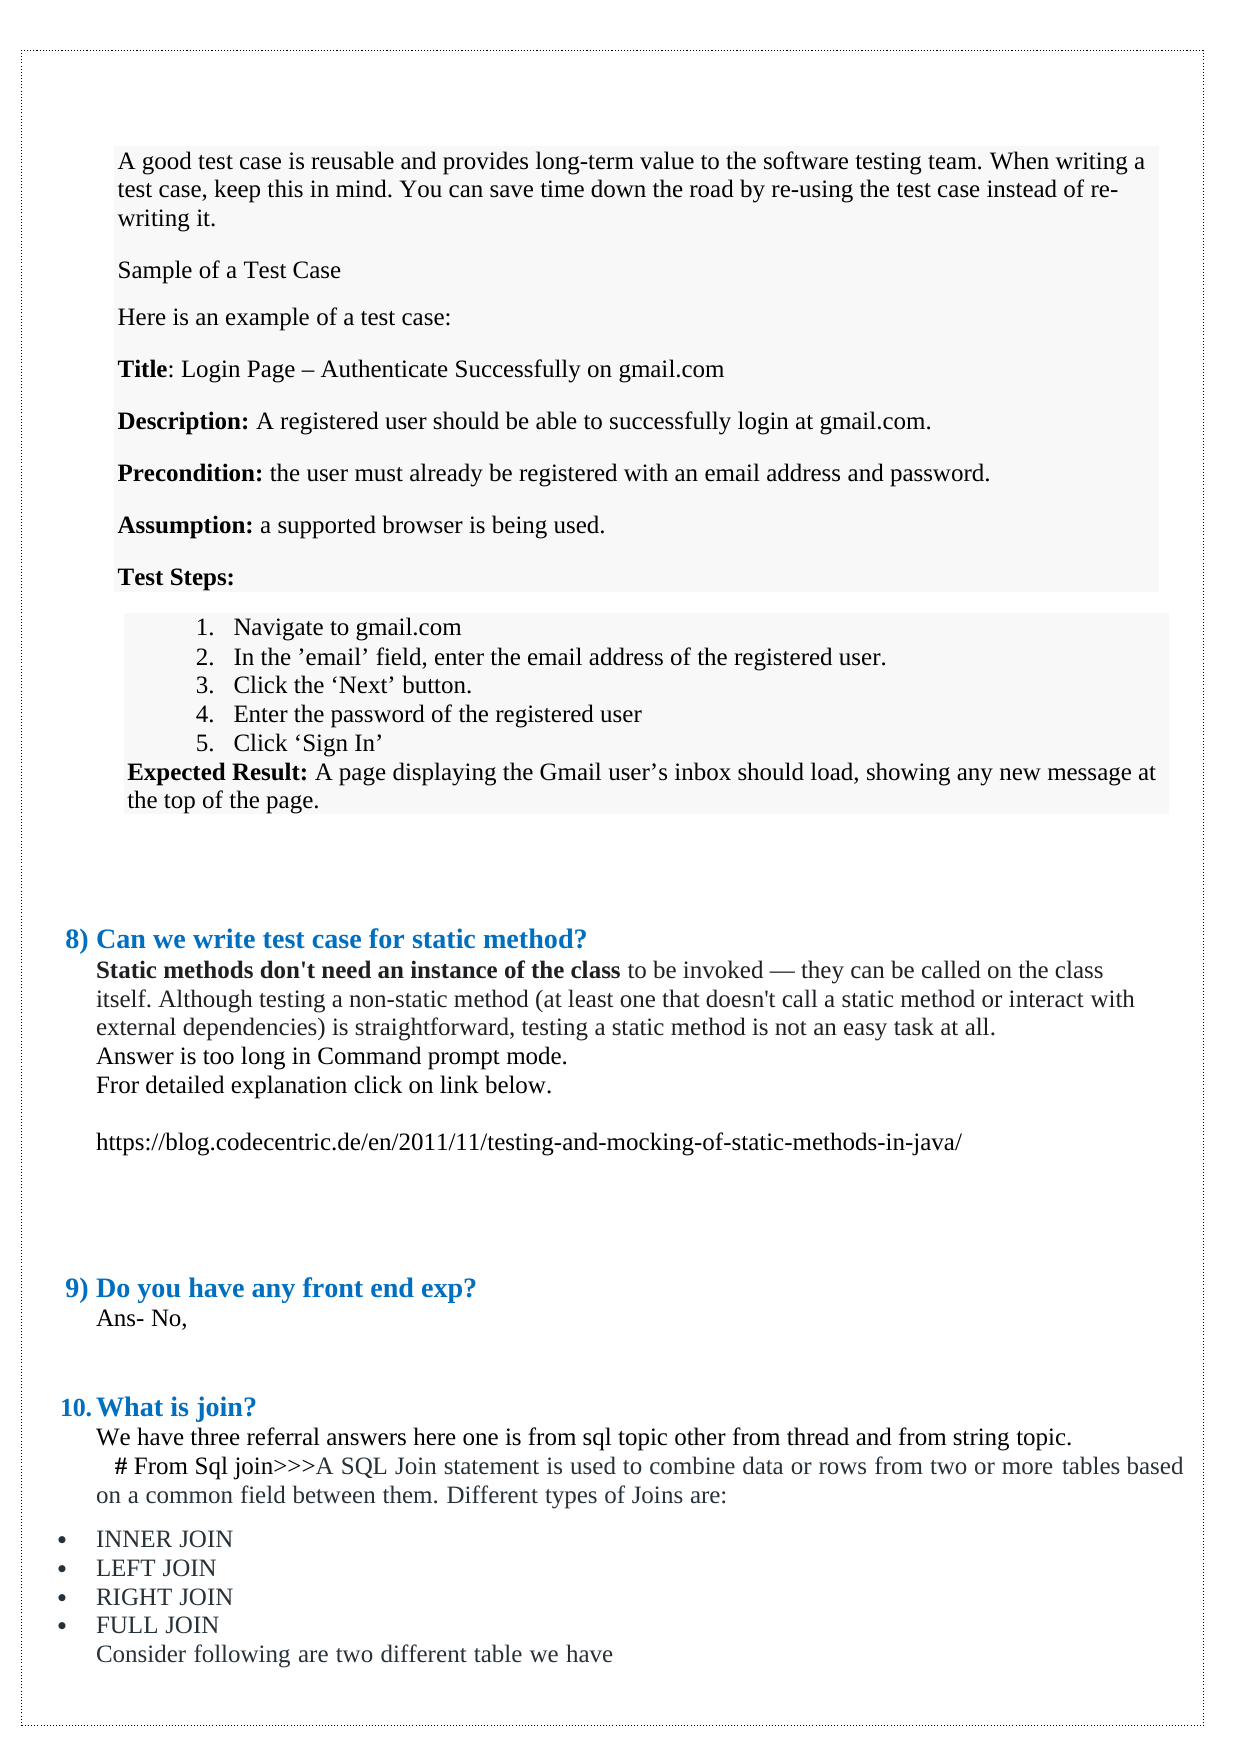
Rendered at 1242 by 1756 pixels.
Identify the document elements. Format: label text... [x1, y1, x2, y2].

list Can we write test case for static method? [65, 923, 1204, 955]
list Do you have any front end exp? [65, 1271, 1204, 1303]
text Ans- No, [96, 1303, 1204, 1332]
list What is join? [60, 1390, 1204, 1422]
list FULL JOIN [58, 1610, 1204, 1639]
text Answer is too long in Command prompt mode. Fror detailed explanation click on link below. [96, 1041, 601, 1099]
list RIGHT JOIN [58, 1582, 1204, 1610]
text Static methods don't need an instance of the class to be invoked — they can be called on the class itself. Although testing a non-static method (at least one that doesn't call a static method or interact with external dependencies) is straightforward, testing a static method is not an easy task at all. [96, 955, 1137, 1041]
list LEFT JOIN [58, 1553, 1204, 1582]
text We have three referral answers here one is from sql topic other from thread and from string topic. [96, 1422, 1204, 1451]
text Consider following are two different table we have [96, 1639, 1204, 1668]
text # From Sql join>>>A SQL Join statement is used to combine data or rows from two or more tables based on a common field between them. Different types of Joins are: [96, 1451, 1204, 1508]
list INNER JOIN [58, 1524, 1204, 1553]
text https://blog.codecentric.de/en/2011/11/testing-and-mocking-of-static-methods-in-java/ [96, 1127, 1204, 1156]
